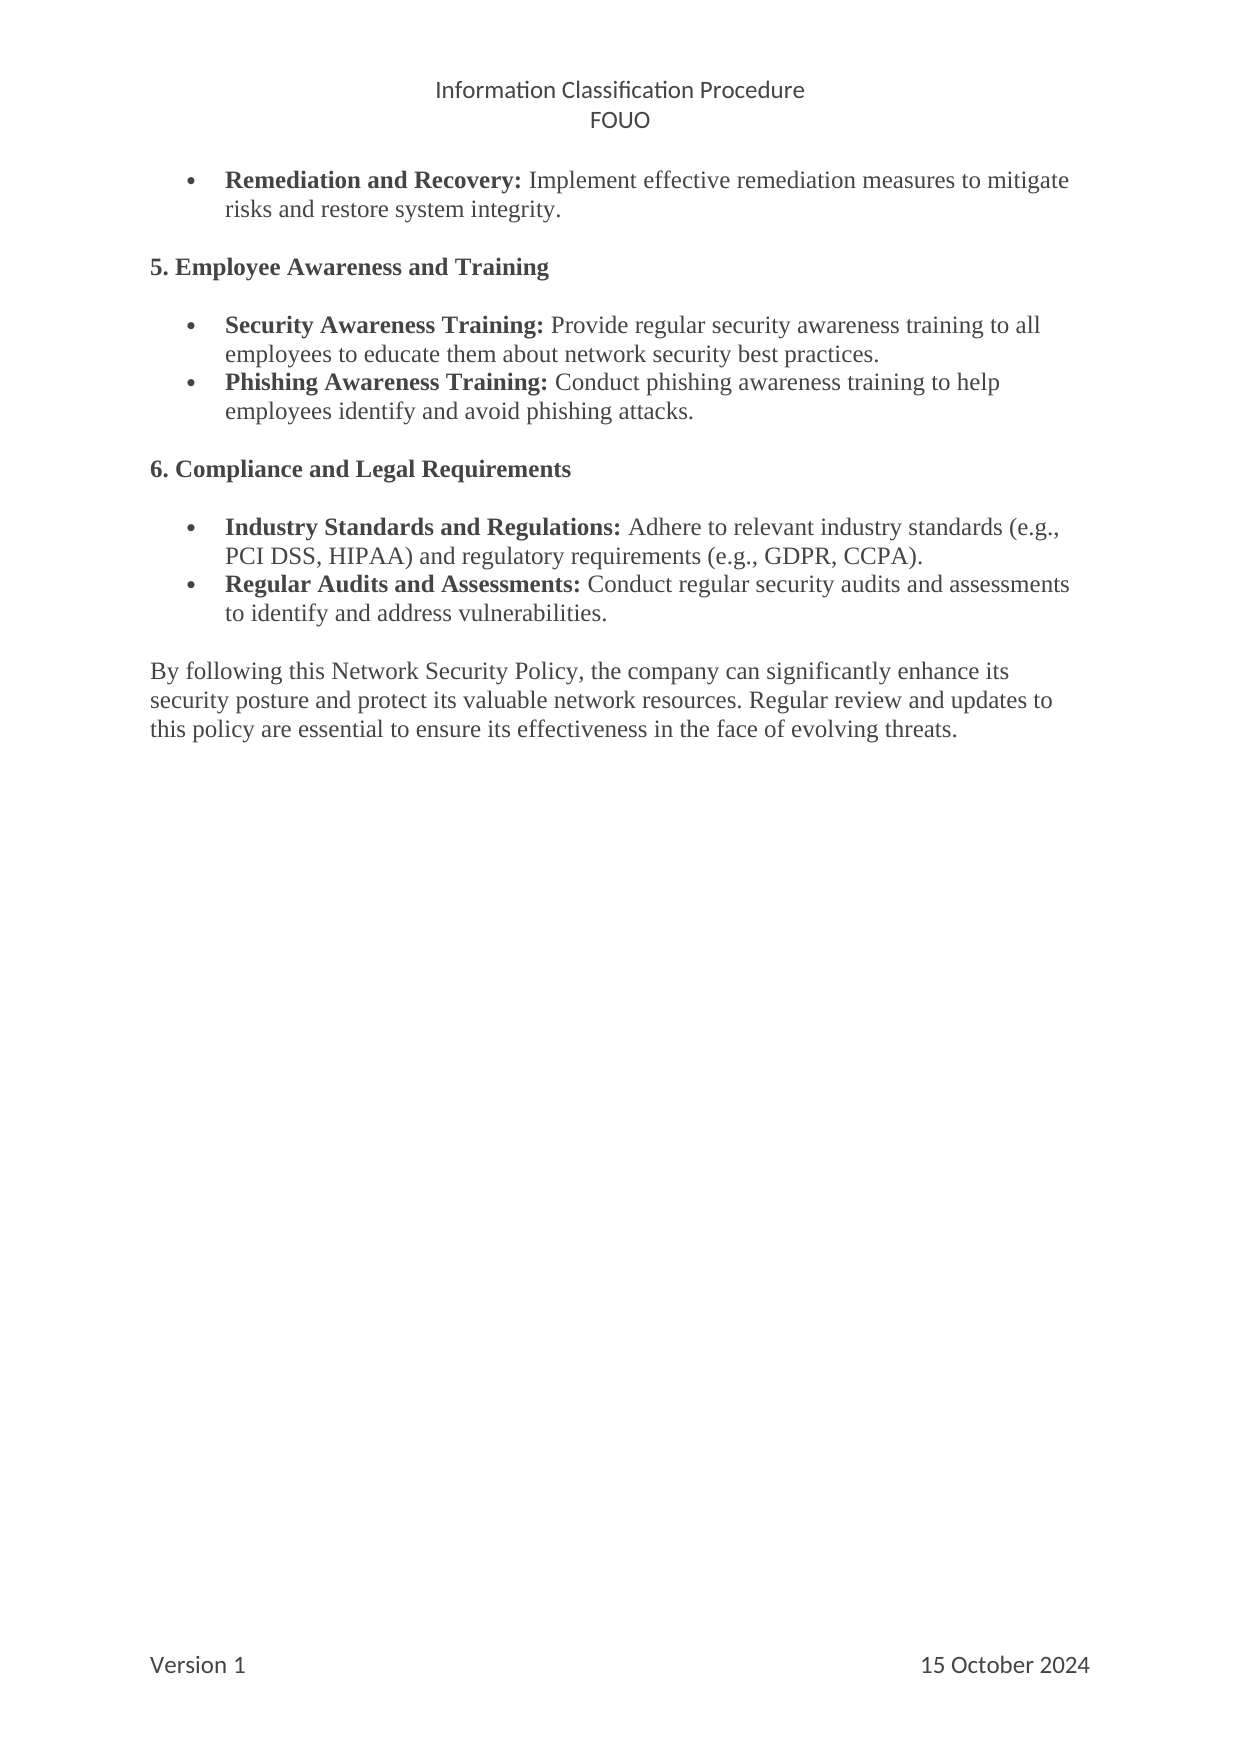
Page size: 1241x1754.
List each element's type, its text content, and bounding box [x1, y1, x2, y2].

list Remediation and Recovery: Implement effective remediation measures to mitigate risks and restore system integrity. [187, 165, 1090, 223]
list Security Awareness Training: Provide regular security awareness training to all employees to educate them about network security best practices. [187, 310, 1090, 367]
text 5. Employee Awareness and Training [150, 252, 1090, 281]
list Industry Standards and Regulations: Adhere to relevant industry standards (e.g., PCI DSS, HIPAA) and regulatory requirements (e.g., GDPR, CCPA). [187, 512, 1090, 569]
text By following this Network Security Policy, the company can significantly enhance its security posture and protect its valuable network resources. Regular review and updates to this policy are essential to ensure its effectiveness in the face of evolving threats. [150, 656, 1090, 742]
list Regular Audits and Assessments: Conduct regular security audits and assessments to identify and address vulnerabilities. [187, 569, 1090, 627]
text 6. Compliance and Legal Requirements [150, 454, 1090, 483]
list Phishing Awareness Training: Conduct phishing awareness training to help employees identify and avoid phishing attacks. [187, 367, 1090, 425]
